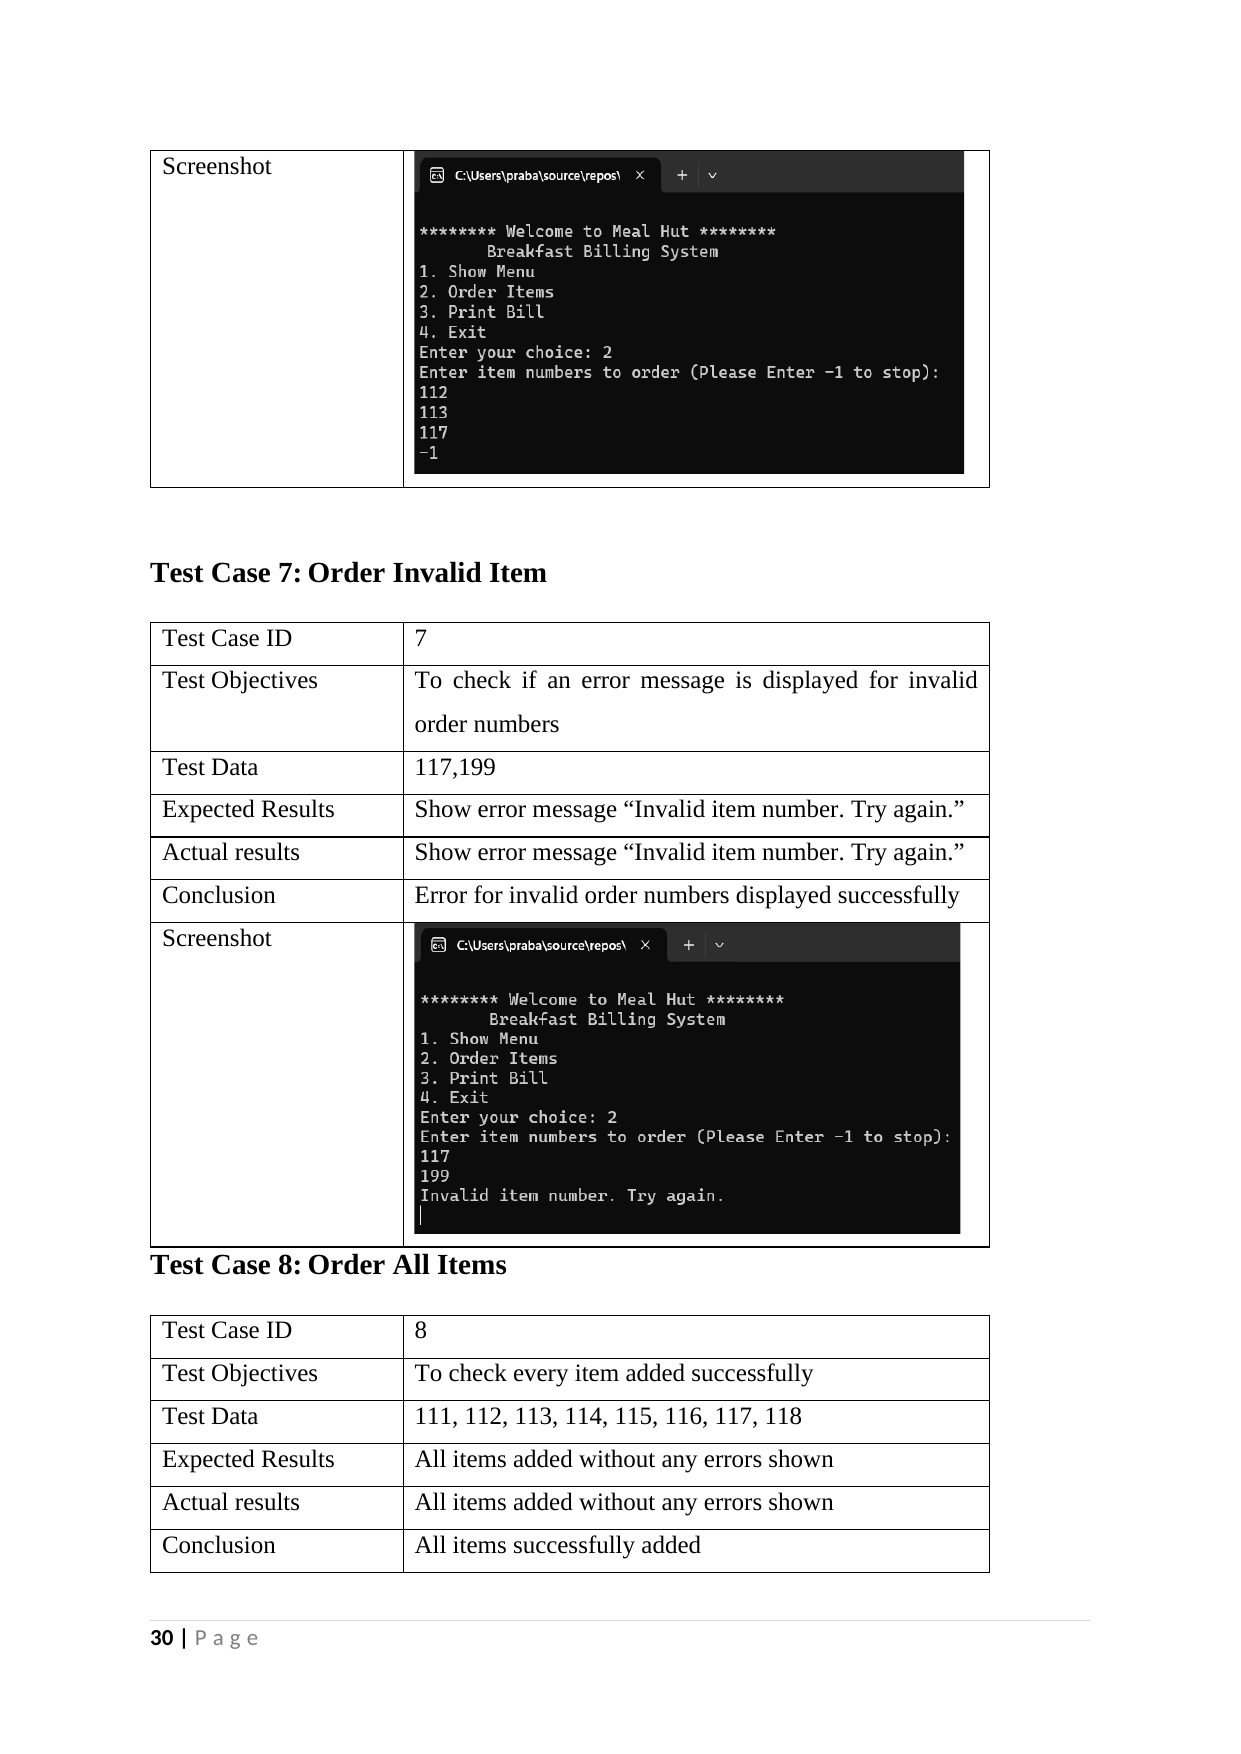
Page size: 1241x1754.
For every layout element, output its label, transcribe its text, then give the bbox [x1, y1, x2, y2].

text Test Case 8: Order All Items [150, 1247, 1090, 1281]
table_cell Test Objectives [151, 666, 403, 751]
table_cell 117,199 [404, 752, 989, 793]
table_cell 111, 112, 113, 114, 115, 116, 117, 118 [404, 1401, 989, 1443]
table_header 8 [404, 1316, 989, 1357]
table_cell Conclusion [151, 880, 403, 922]
table_cell Show error message “Invalid item number. Try again.” [404, 838, 989, 879]
table_cell Conclusion [151, 1530, 403, 1572]
table_cell Actual results [151, 838, 403, 879]
table_cell Screenshot [151, 151, 403, 487]
table_cell [404, 923, 989, 1246]
table_cell Test Data [151, 752, 403, 793]
table_cell All items added without any errors shown [404, 1487, 989, 1529]
table_cell [404, 151, 989, 487]
table_header Test Case ID [151, 1316, 403, 1357]
table_header 7 [404, 623, 989, 664]
table_cell To check if an error message is displayed for invalid order numbers [404, 666, 989, 751]
table_cell Expected Results [151, 1444, 403, 1486]
table_cell Test Objectives [151, 1359, 403, 1400]
text Test Case 7: Order Invalid Item [150, 555, 1090, 588]
table_cell Error for invalid order numbers displayed successfully [404, 880, 989, 922]
table_cell Show error message “Invalid item number. Try again.” [404, 795, 989, 836]
picture [414, 923, 961, 1234]
table_cell All items added without any errors shown [404, 1444, 989, 1486]
table_cell All items successfully added [404, 1530, 989, 1572]
table_cell To check every item added successfully [404, 1359, 989, 1400]
picture [414, 151, 965, 474]
table_cell Screenshot [151, 923, 403, 1246]
table_cell Expected Results [151, 795, 403, 836]
table_header Test Case ID [151, 623, 403, 664]
table_cell Actual results [151, 1487, 403, 1529]
table_cell Test Data [151, 1401, 403, 1443]
